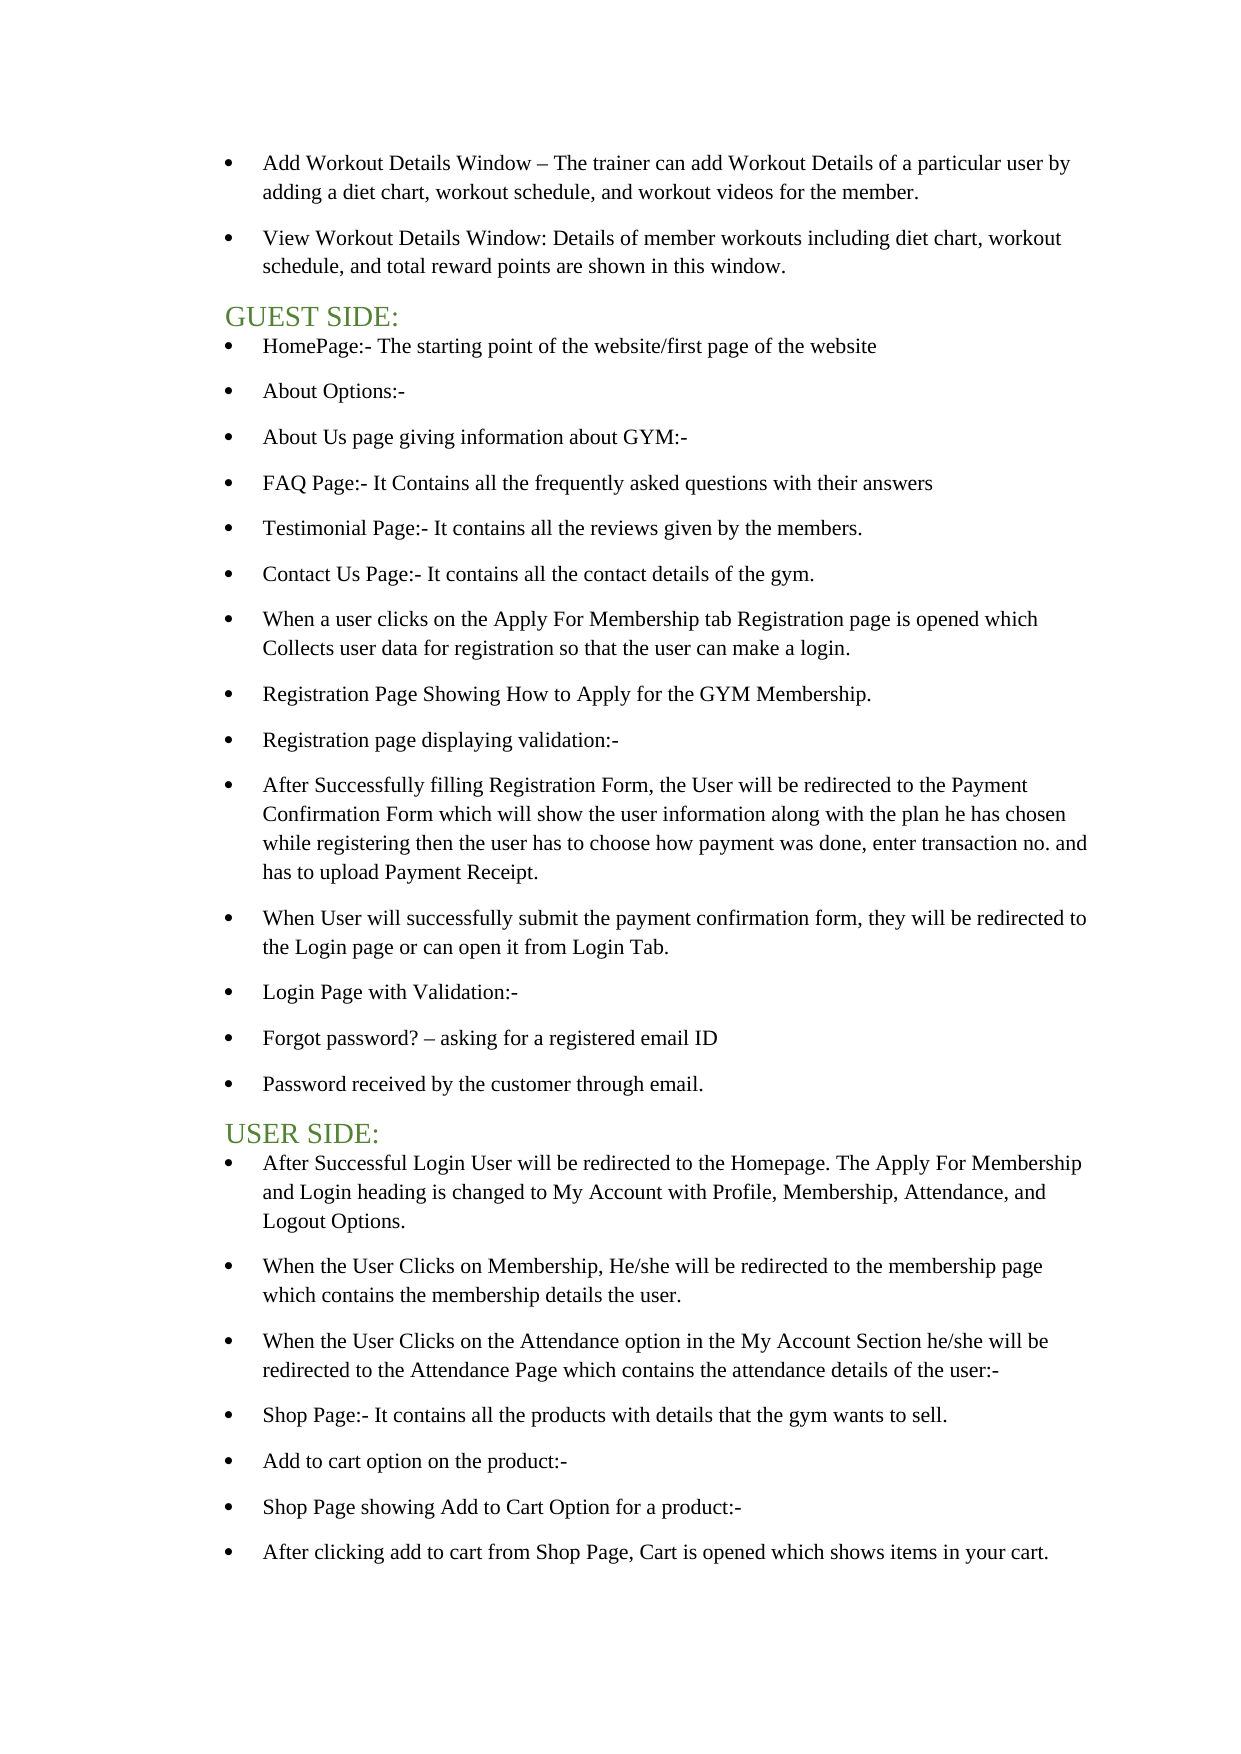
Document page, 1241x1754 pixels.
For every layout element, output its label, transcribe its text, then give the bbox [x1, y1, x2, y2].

subtitle USER SIDE: [225, 1116, 1090, 1150]
subtitle GUEST SIDE: [225, 299, 1090, 333]
list Shop Page showing Add to Cart Option for a product:- [225, 1494, 1090, 1519]
list About Us page giving information about GYM:- [225, 424, 1090, 449]
list About Options:- [225, 378, 1090, 403]
list When a user clicks on the Apply For Membership tab Registration page is opened which Collects user data for registration so that the user can make a login. [225, 606, 1090, 661]
list Shop Page:- It contains all the products with details that the gym wants to sell. [225, 1402, 1090, 1428]
list After Successful Login User will be redirected to the Homepage. The Apply For Membership and Login heading is changed to My Account with Profile, Membership, Attendance, and Logout Options. [225, 1150, 1090, 1233]
list When User will successfully submit the payment confirmation form, they will be redirected to the Login page or can open it from Login Tab. [225, 905, 1090, 959]
list After Successfully filling Registration Form, the User will be redirected to the Payment Confirmation Form which will show the user information along with the plan he has chosen while registering then the user has to choose how payment was done, enter transaction no. and has to upload Payment Receipt. [225, 772, 1090, 884]
list When the User Clicks on the Attendance option in the My Account Section he/she will be redirected to the Attendance Page which contains the attendance details of the user:- [225, 1328, 1090, 1382]
list View Workout Details Window: Details of member workouts including diet chart, workout schedule, and total reward points are shown in this window. [225, 224, 1090, 279]
list Login Page with Validation:- [225, 979, 1090, 1004]
list After clicking add to cart from Shop Page, Cart is opened which shows items in your cart. [225, 1539, 1090, 1564]
list Password received by the customer through email. [225, 1071, 1090, 1096]
list FAQ Page:- It Contains all the frequently asked questions with their answers [225, 469, 1090, 495]
list Add Workout Details Window – The trainer can add Workout Details of a particular user by adding a diet chart, workout schedule, and workout videos for the member. [225, 150, 1090, 204]
list Contact Us Page:- It contains all the contact details of the gym. [225, 561, 1090, 586]
list Forgot password? – asking for a registered email ID [225, 1025, 1090, 1050]
list HomePage:- The starting point of the website/first page of the website [225, 333, 1090, 358]
list Registration Page Showing How to Apply for the GYM Membership. [225, 681, 1090, 706]
list Testimonial Page:- It contains all the reviews given by the members. [225, 515, 1090, 540]
list When the User Clicks on Membership, He/she will be redirected to the membership page which contains the membership details the user. [225, 1253, 1090, 1307]
list Add to cart option on the product:- [225, 1448, 1090, 1473]
list Registration page displaying validation:- [225, 727, 1090, 752]
